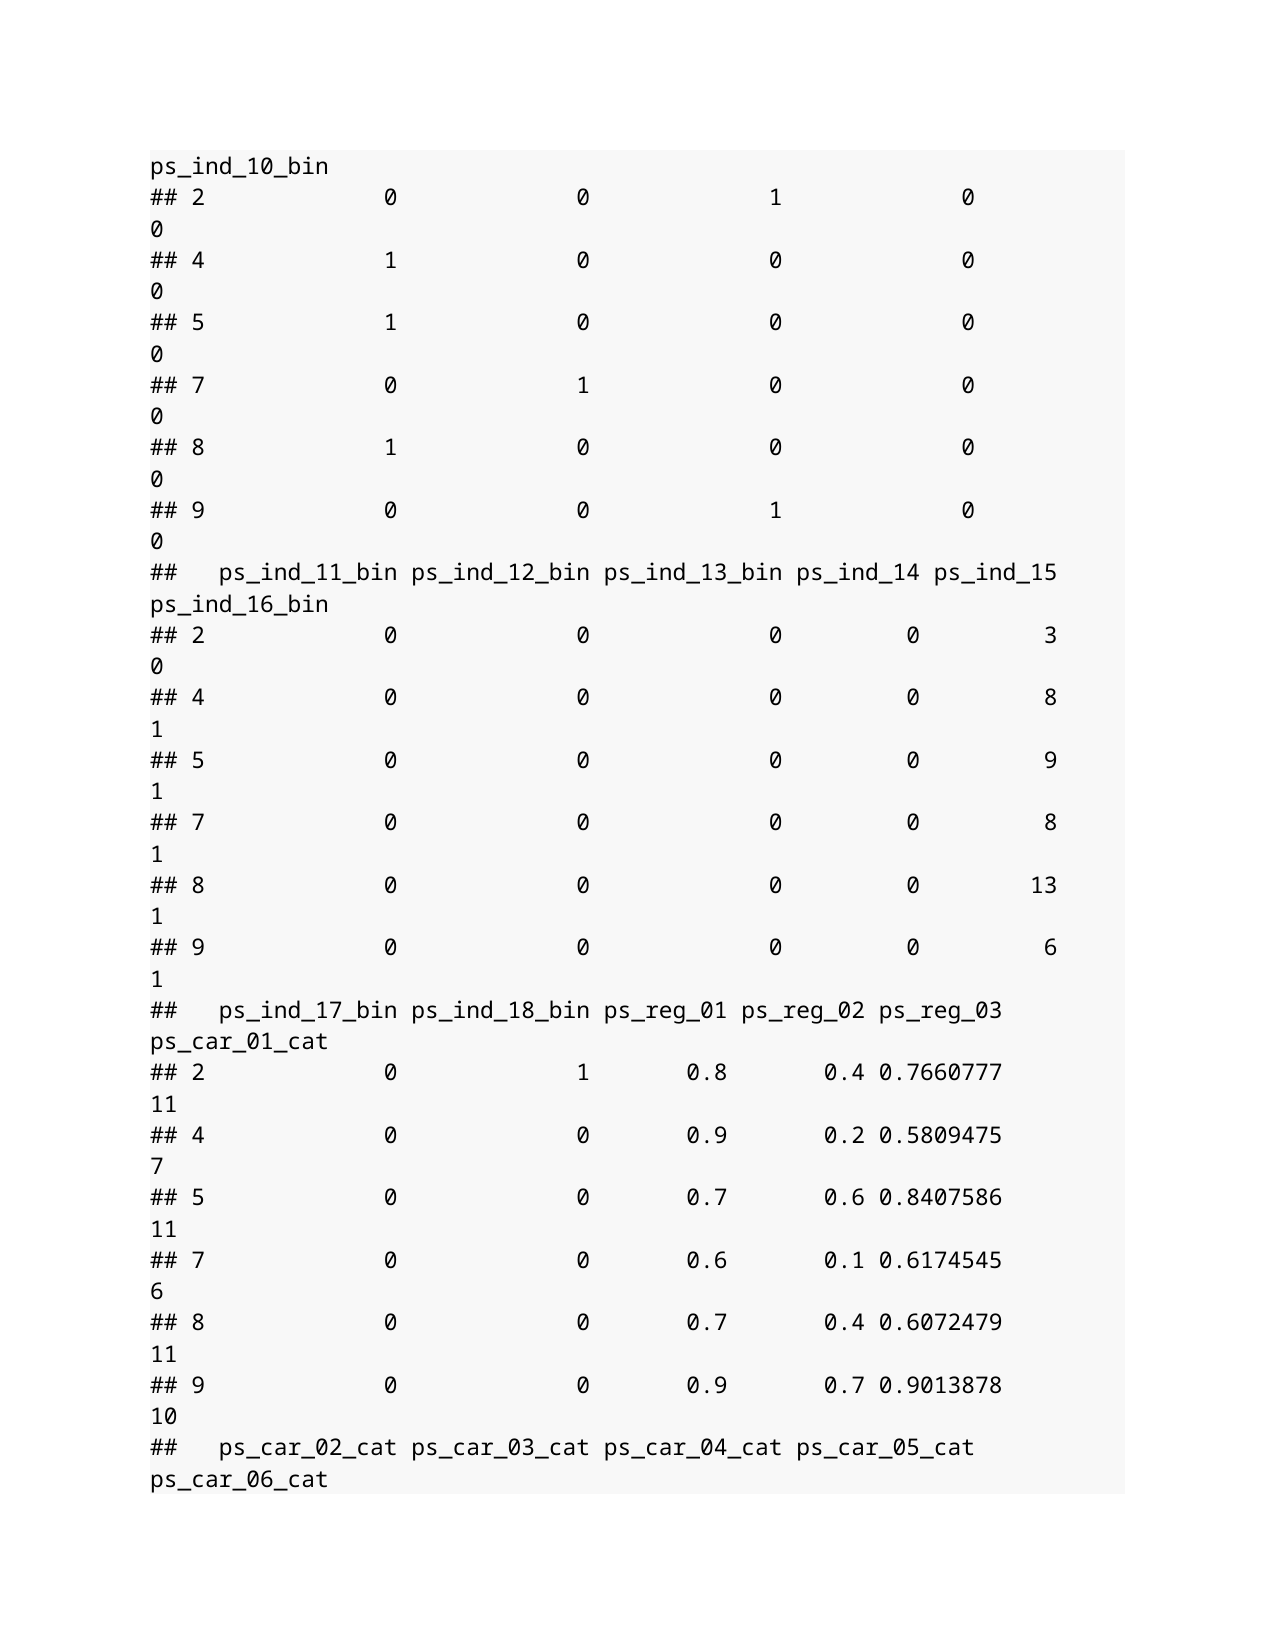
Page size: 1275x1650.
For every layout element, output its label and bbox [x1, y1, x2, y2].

text [150, 150, 1125, 1494]
